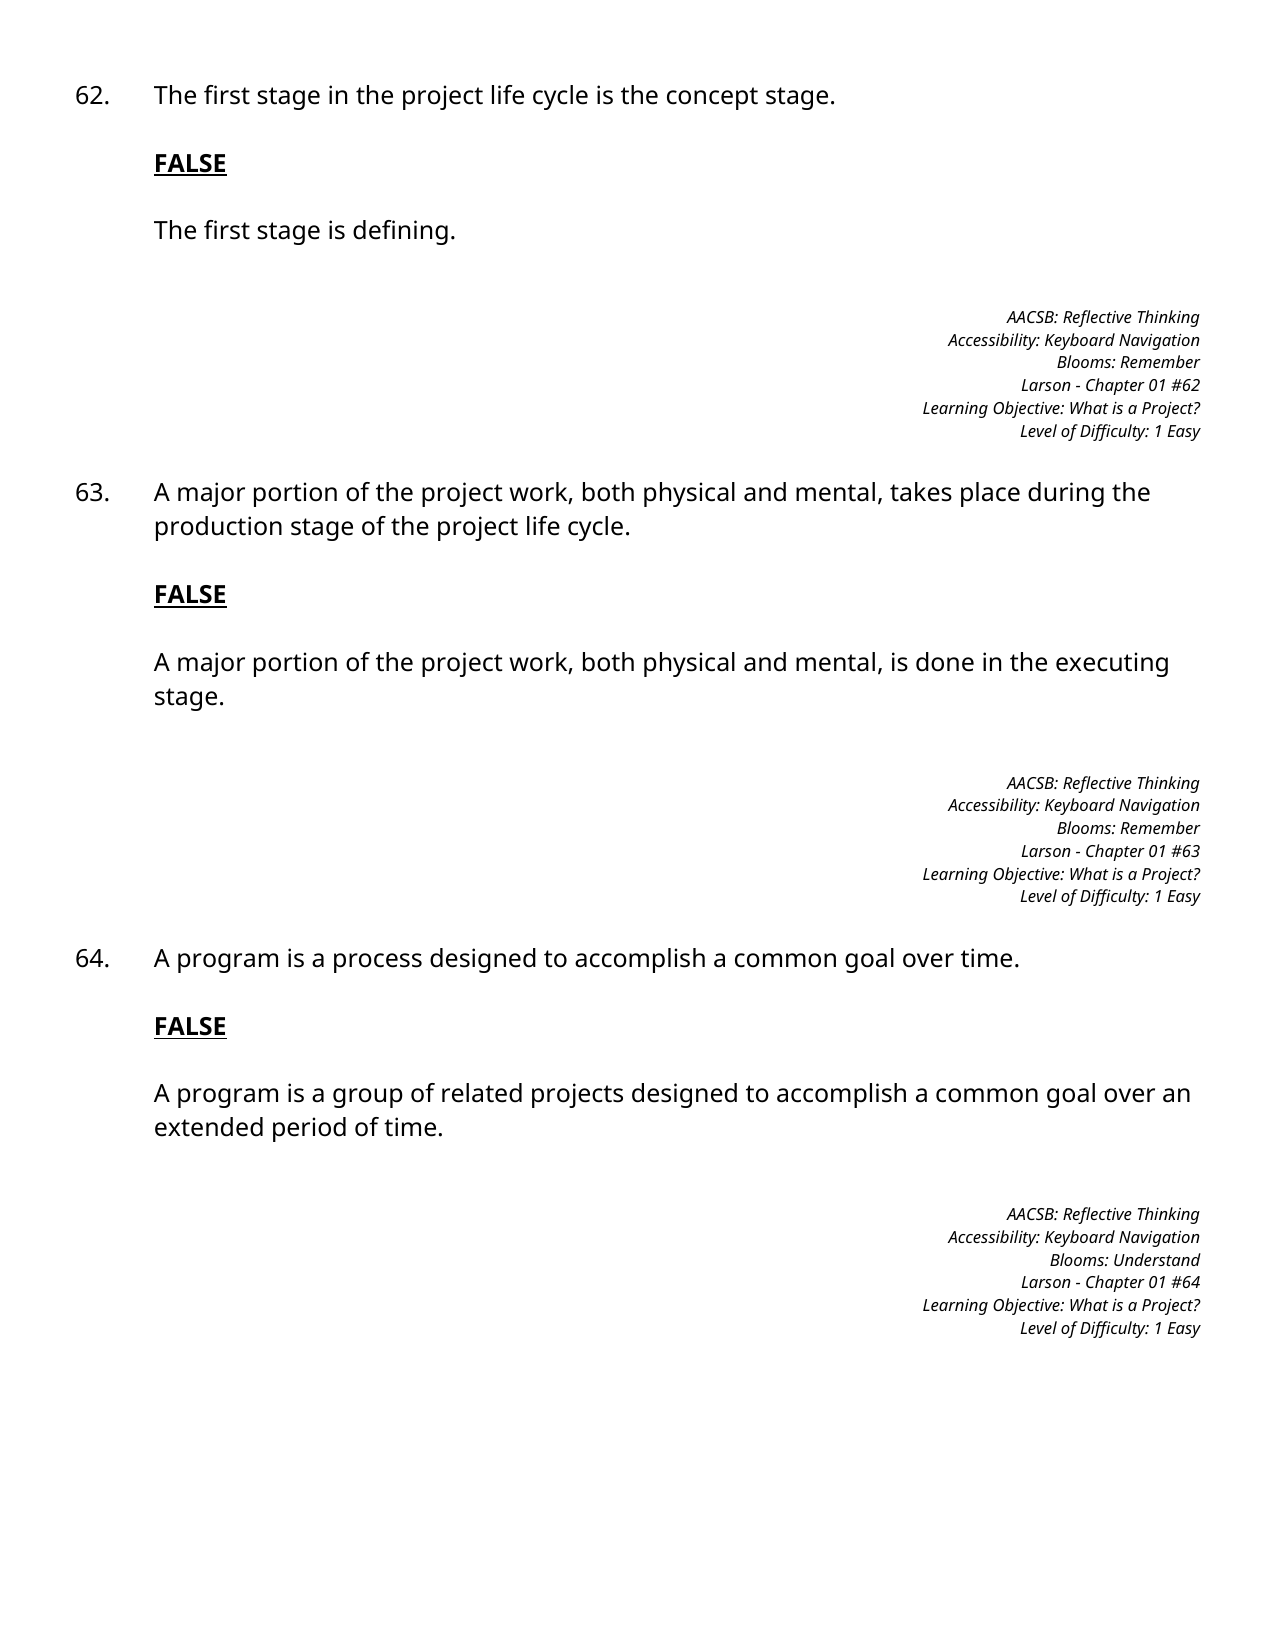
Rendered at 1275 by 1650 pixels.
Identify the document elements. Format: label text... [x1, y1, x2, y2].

table_header A program is a process designed to accomplish a common goal over time. FALSE A program is a group of related projects designed to accomplish a common goal over an extended period of time. [154, 941, 1200, 1177]
table_header A major portion of the project work, both physical and mental, takes place during the production stage of the project life cycle. FALSE A major portion of the project work, both physical and mental, is done in the executing stage. [154, 475, 1200, 746]
table_header AACSB: Reflective Thinking Accessibility: Keyboard Navigation Blooms: Remember Larson - Chapter 01 #63 Learning Objective: What is a Project? Level of Difficulty: 1 Easy [75, 771, 1200, 938]
table_header 64. [75, 941, 154, 1177]
table_header The first stage in the project life cycle is the concept stage. FALSE The first stage is defining. [154, 78, 1200, 280]
table_header AACSB: Reflective Thinking Accessibility: Keyboard Navigation Blooms: Remember Larson - Chapter 01 #62 Learning Objective: What is a Project? Level of Difficulty: 1 Easy [75, 306, 1200, 472]
table_header AACSB: Reflective Thinking Accessibility: Keyboard Navigation Blooms: Understand Larson - Chapter 01 #64 Learning Objective: What is a Project? Level of Difficulty: 1 Easy [75, 1203, 1200, 1370]
table_header 63. [75, 475, 154, 746]
table_header 62. [75, 78, 154, 280]
